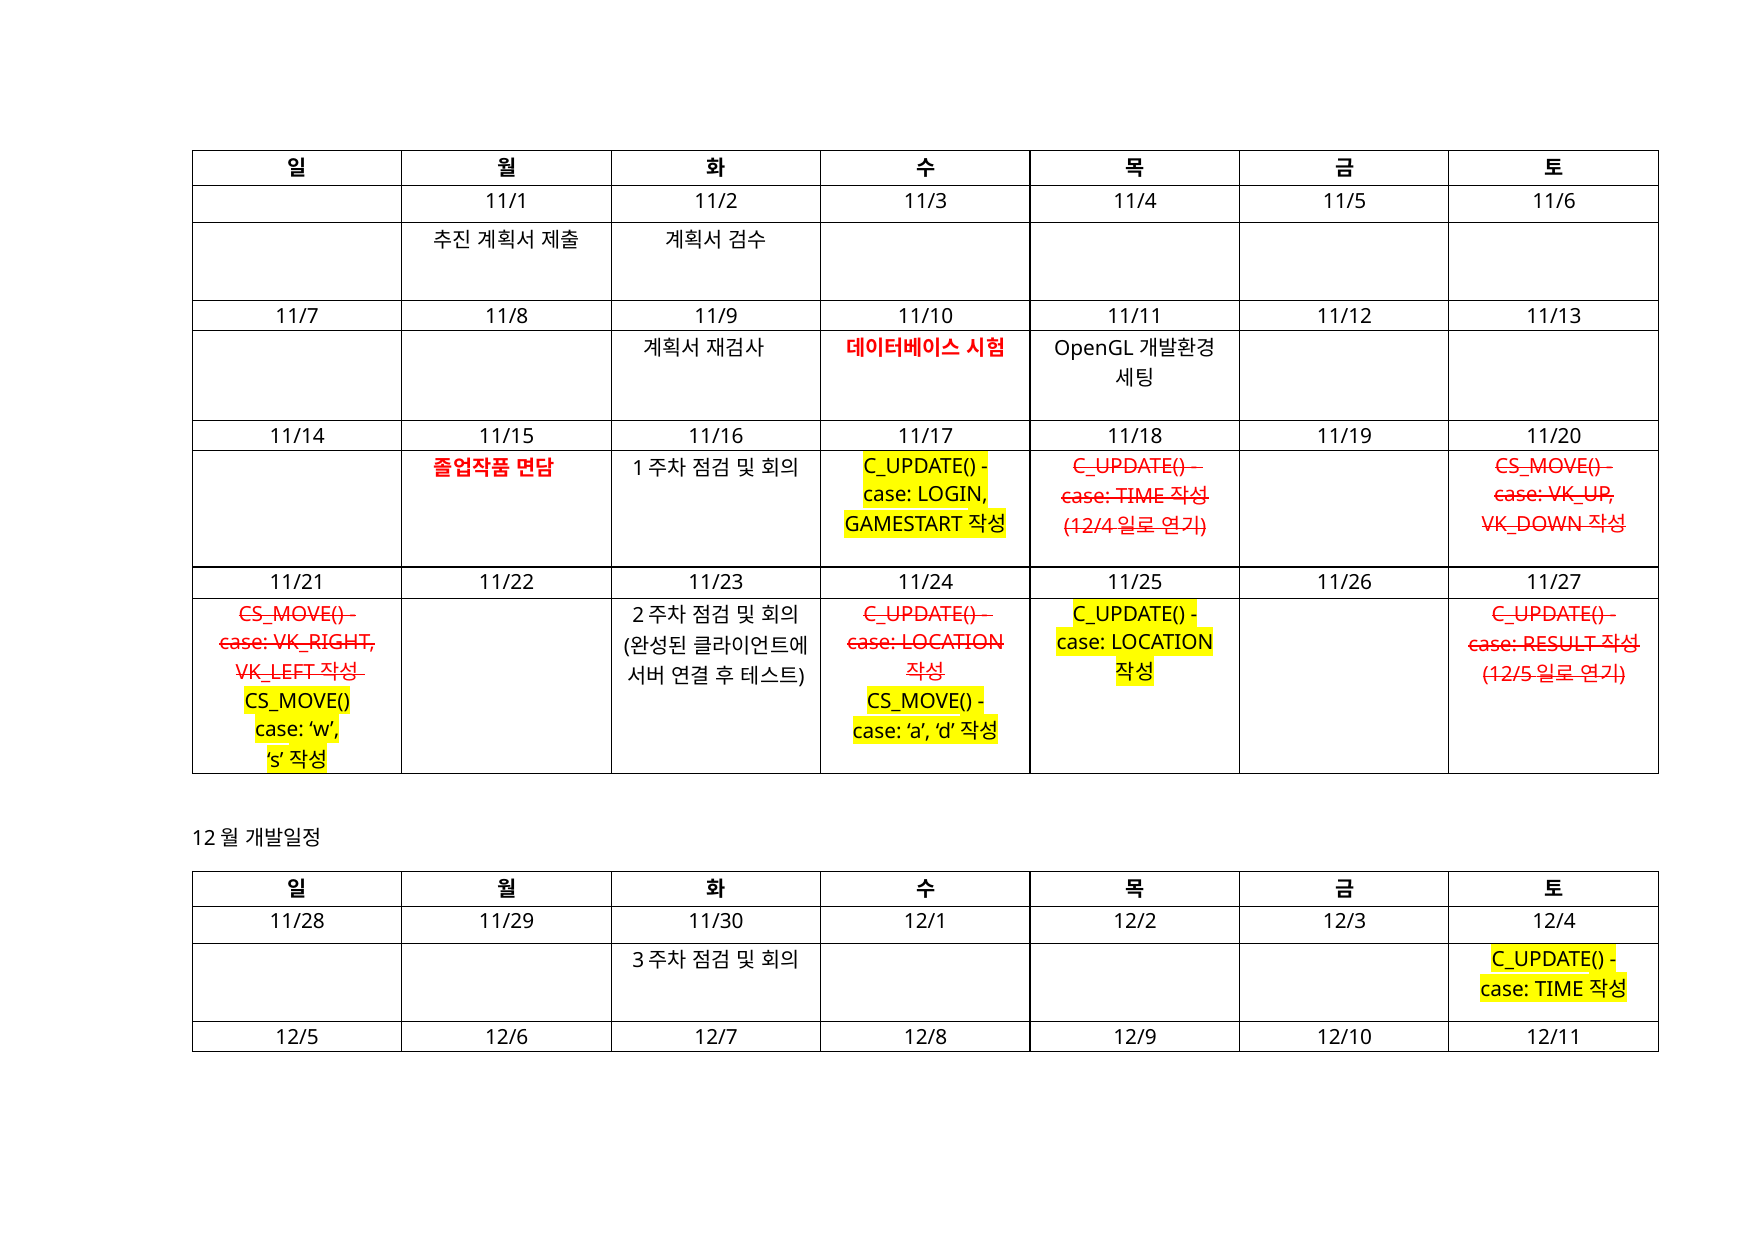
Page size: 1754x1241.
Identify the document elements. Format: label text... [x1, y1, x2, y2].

table_cell 12/1 [821, 907, 1029, 943]
table_cell [1031, 944, 1239, 1021]
table_cell [193, 451, 401, 566]
table_cell 11/9 [612, 301, 820, 330]
table_header 토 [1449, 151, 1658, 185]
table_cell 11/23 [612, 568, 820, 598]
table_cell CS_MOVE() - case: VK_RIGHT, VK_LEFT 작성 CS_MOVE() case: ‘w’, ‘s’ 작성 [193, 599, 401, 773]
table_cell 12/6 [402, 1022, 611, 1051]
table_cell 11/26 [1240, 568, 1448, 598]
table_cell 2주차 점검 및 회의(완성된 클라이언트에 서버 연결 후 테스트) [612, 599, 820, 773]
table_cell 12/11 [1449, 1022, 1658, 1051]
table_cell 11/17 [821, 421, 1029, 450]
table_cell 추진 계획서 제출 [402, 223, 611, 300]
table_cell 11/13 [1449, 301, 1658, 330]
table_cell 11/29 [402, 907, 611, 943]
table_cell 12/9 [1031, 1022, 1239, 1051]
table_header 화 [612, 151, 820, 185]
text 12월 개발일정 [192, 821, 1577, 852]
table_cell 11/21 [193, 568, 401, 598]
table_cell 12/3 [1240, 907, 1448, 943]
table_cell 11/24 [821, 568, 1029, 598]
table_cell 데이터베이스 시험 [821, 331, 1029, 420]
table_cell [402, 331, 611, 420]
table_cell 12/8 [821, 1022, 1029, 1051]
table_cell OpenGL 개발환경 세팅 [1031, 331, 1239, 420]
table_cell 11/25 [1031, 568, 1239, 598]
table_cell 11/20 [1449, 421, 1658, 450]
table_cell 11/18 [1031, 421, 1239, 450]
table_cell [402, 599, 611, 773]
table_cell 11/19 [1240, 421, 1448, 450]
table_cell 12/7 [612, 1022, 820, 1051]
table_cell [193, 223, 401, 300]
table_cell [1240, 599, 1448, 773]
table_cell [821, 223, 1029, 300]
table_header 월 [402, 151, 611, 185]
table_header 화 [612, 872, 820, 906]
table_cell 11/8 [402, 301, 611, 330]
table_cell CS_MOVE() - case: VK_UP, VK_DOWN 작성 [1449, 451, 1658, 566]
table_header 수 [821, 151, 1029, 185]
table_header 일 [193, 872, 401, 906]
table_cell 11/22 [402, 568, 611, 598]
table_cell [193, 944, 401, 1021]
table_cell 11/14 [193, 421, 401, 450]
table_cell C_UPDATE() - case: RESULT 작성 (12/5일로 연기) [1449, 599, 1658, 773]
table_cell 계획서 재검사 [612, 331, 820, 420]
table_cell C_UPDATE() - case: LOCATION 작성 [1031, 599, 1239, 773]
table_cell 11/3 [821, 186, 1029, 222]
table_cell C_UPDATE() - case: TIME 작성 [1449, 944, 1658, 1021]
table_cell 11/4 [1031, 186, 1239, 222]
table_header 목 [1031, 872, 1239, 906]
table_header 금 [1240, 872, 1448, 906]
table_cell 11/10 [821, 301, 1029, 330]
table_cell 11/5 [1240, 186, 1448, 222]
table_cell [193, 331, 401, 420]
table_cell 11/2 [612, 186, 820, 222]
table_cell 12/4 [1449, 907, 1658, 943]
table_header 일 [193, 151, 401, 185]
table_cell 3주차 점검 및 회의 [612, 944, 820, 1021]
table_cell [1240, 944, 1448, 1021]
table_header 토 [1449, 872, 1658, 906]
table_cell 11/6 [1449, 186, 1658, 222]
table_cell C_UPDATE() - case: TIME 작성 (12/4일로 연기) [1031, 451, 1239, 566]
table_cell [1449, 223, 1658, 300]
table_cell [1240, 331, 1448, 420]
table_cell 11/1 [402, 186, 611, 222]
table_cell [1449, 331, 1658, 420]
table_cell [1031, 223, 1239, 300]
table_cell [402, 944, 611, 1021]
table_cell 12/5 [193, 1022, 401, 1051]
table_cell [821, 944, 1029, 1021]
table_cell [193, 186, 401, 222]
table_cell 졸업작품 면담 [402, 451, 611, 566]
table_cell C_UPDATE() - case: LOCATION 작성 CS_MOVE() - case: ‘a’, ‘d’ 작성 [821, 599, 1029, 773]
table_cell 11/12 [1240, 301, 1448, 330]
table_cell C_UPDATE() - case: LOGIN, GAMESTART 작성 [821, 451, 1029, 566]
table_header 월 [402, 872, 611, 906]
table_cell 12/10 [1240, 1022, 1448, 1051]
table_cell 11/28 [193, 907, 401, 943]
table_header 금 [1240, 151, 1448, 185]
table_cell [1240, 223, 1448, 300]
table_header 목 [1031, 151, 1239, 185]
table_cell 계획서 검수 [612, 223, 820, 300]
table_cell 11/7 [193, 301, 401, 330]
table_cell 11/27 [1449, 568, 1658, 598]
table_cell 11/11 [1031, 301, 1239, 330]
table_cell 11/16 [612, 421, 820, 450]
table_cell 12/2 [1031, 907, 1239, 943]
table_cell 1주차 점검 및 회의 [612, 451, 820, 566]
table_cell 11/30 [612, 907, 820, 943]
table_cell 11/15 [402, 421, 611, 450]
table_header 수 [821, 872, 1029, 906]
table_cell [1240, 451, 1448, 566]
